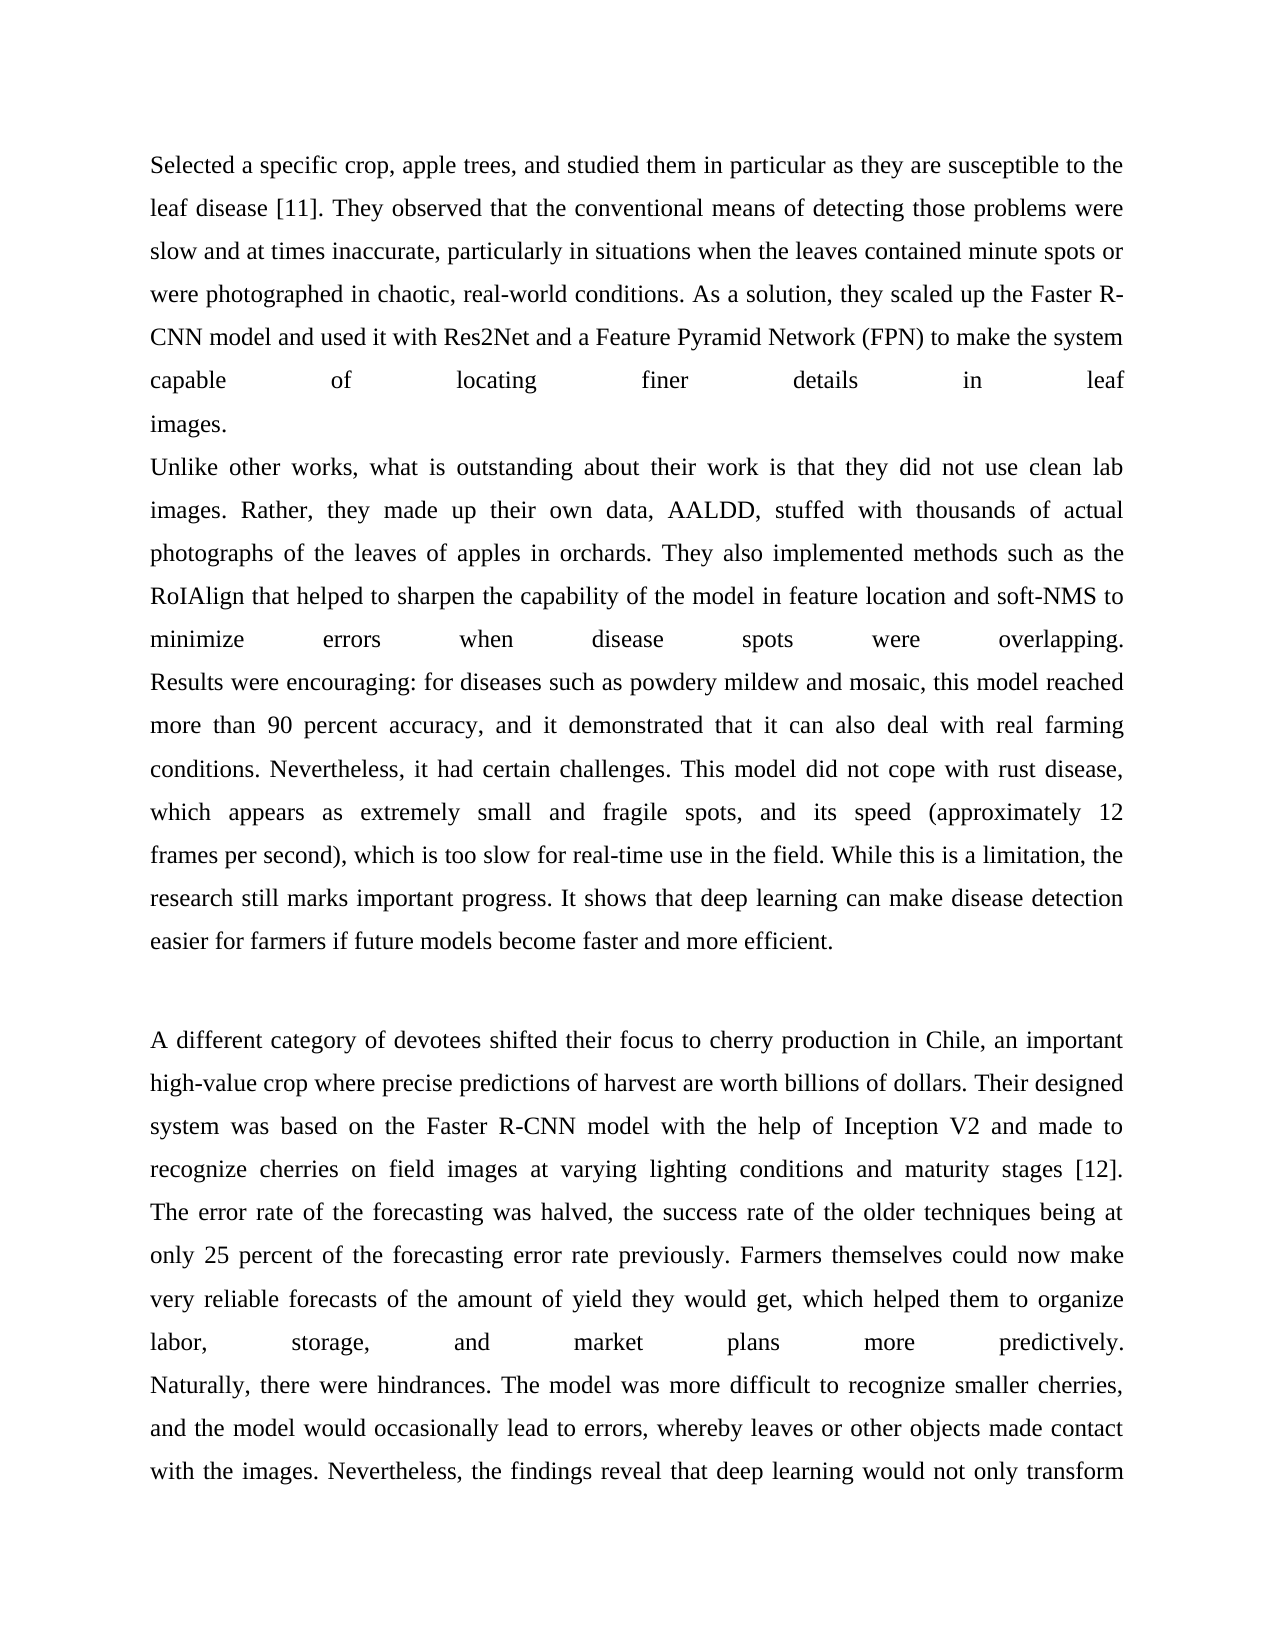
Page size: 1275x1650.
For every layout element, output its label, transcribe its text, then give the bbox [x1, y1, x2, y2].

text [150, 982, 1125, 1485]
text Selected a specific crop, apple trees, and studied them in particular as they are susceptible to the leaf disease [11]. They observed that the conventional means of detecting those problems were slow and at times inaccurate, particularly in situations when the leaves contained minute spots or were photographed in chaotic, real-world conditions. As a solution, they scaled up the Faster R-CNN model and used it with Res2Net and a Feature Pyramid Network (FPN) to make the system capable of locating finer details in leaf images. Unlike other works, what is outstanding about their work is that they did not use clean lab images. Rather, they made up their own data, AALDD, stuffed with thousands of actual photographs of the leaves of apples in orchards. They also implemented methods such as the RoIAlign that helped to sharpen the capability of the model in feature location and soft-NMS to minimize errors when disease spots were overlapping. Results were encouraging: for diseases such as powdery mildew and mosaic, this model reached more than 90 percent accuracy, and it demonstrated that it can also deal with real farming conditions. Nevertheless, it had certain challenges. This model did not cope with rust disease, which appears as extremely small and fragile spots, and its speed (approximately 12 frames per second), which is too slow for real-time use in the field. While this is a limitation, the research still marks important progress. It shows that deep learning can make disease detection easier for farmers if future models become faster and more efficient. [150, 150, 1125, 955]
